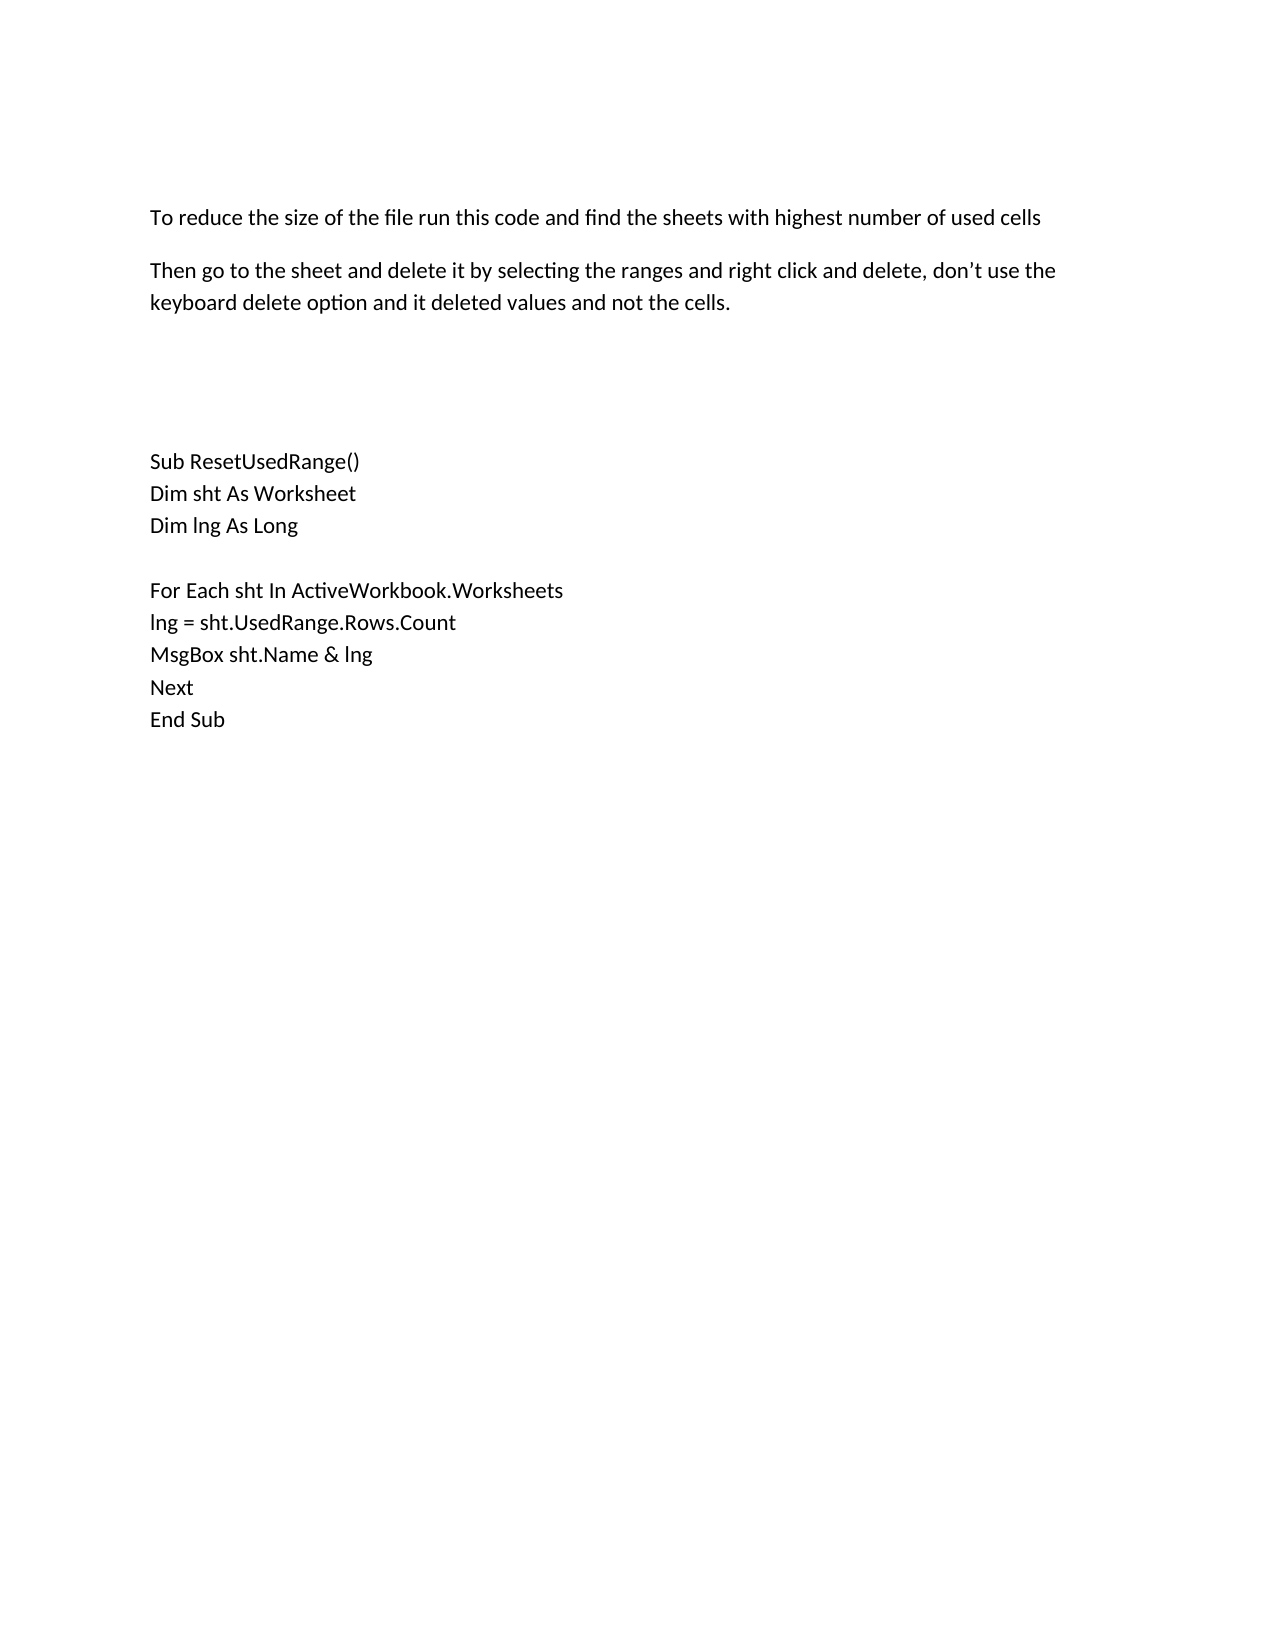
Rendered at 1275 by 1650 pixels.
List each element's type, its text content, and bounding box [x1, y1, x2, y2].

text Then go to the sheet and delete it by selecting the ranges and right click and delete, don’t use the keyboard delete option and it deleted values and not the cells. [150, 256, 1125, 316]
text Sub ResetUsedRange() Dim sht As Worksheet Dim lng As Long For Each sht In ActiveWorkbook.Worksheets lng = sht.UsedRange.Rows.Count MsgBox sht.Name & lng Next End Sub [150, 447, 1125, 733]
text To reduce the size of the file run this code and find the sheets with highest number of used cells [150, 203, 1125, 231]
